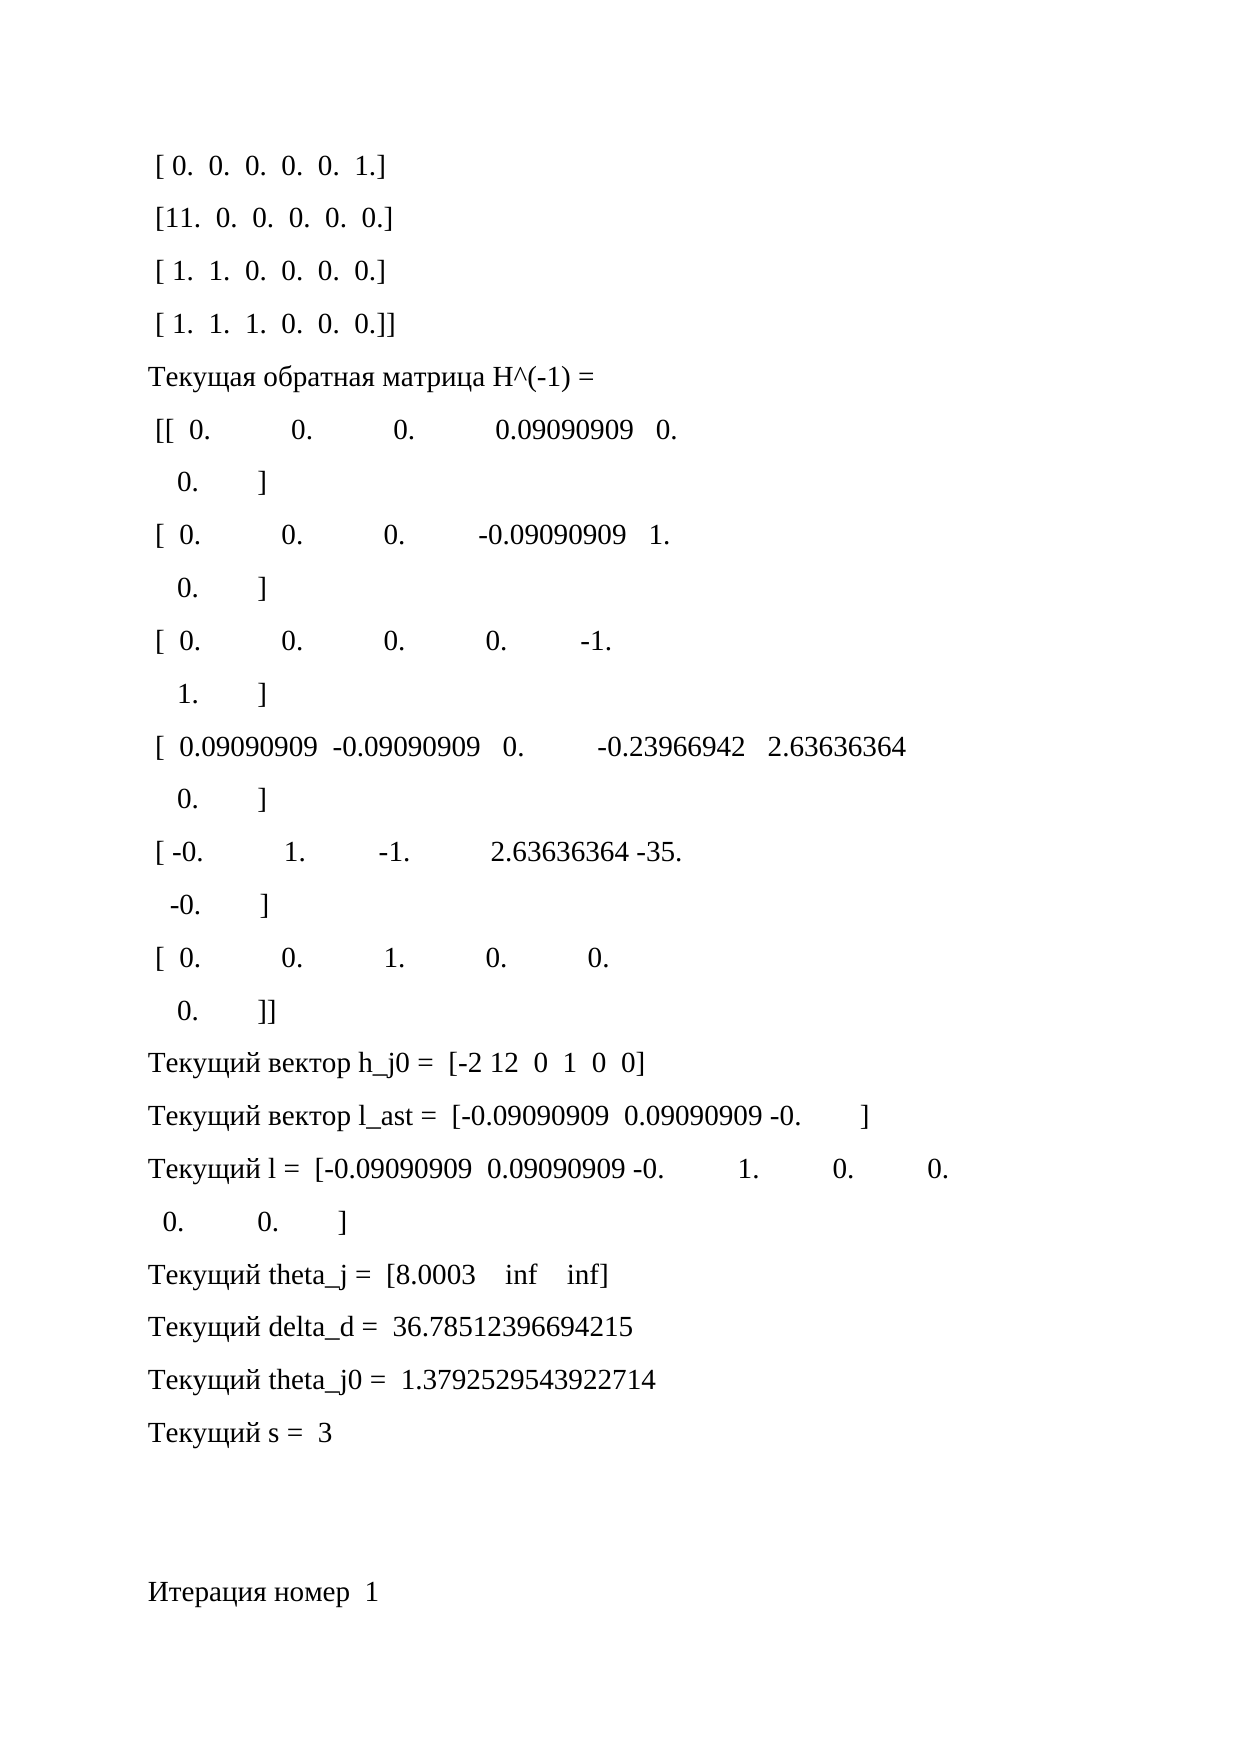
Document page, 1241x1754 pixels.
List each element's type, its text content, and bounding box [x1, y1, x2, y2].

text Текущий delta_d = 36.78512396694215 [148, 1309, 1152, 1343]
text Текущий вектор l_ast = [-0.09090909 0.09090909 -0. ] [148, 1098, 1152, 1132]
text [11. 0. 0. 0. 0. 0.] [148, 201, 1152, 234]
text [ 0. 0. 0. 0. 0. 1.] [148, 148, 1152, 181]
text [ -0. 1. -1. 2.63636364 -35. [148, 834, 1152, 868]
text [ 0. 0. 1. 0. 0. [148, 940, 1152, 973]
text Текущий s = 3 [148, 1415, 1152, 1449]
text Текущий l = [-0.09090909 0.09090909 -0. 1. 0. 0. [148, 1151, 1152, 1185]
text 0. ] [148, 781, 1152, 815]
text Текущий вектор h_j0 = [-2 12 0 1 0 0] [148, 1046, 1152, 1079]
text Текущая обратная матрица H^(-1) = [148, 359, 1152, 392]
text 1. ] [148, 676, 1152, 709]
text Итерация номер 1 [148, 1574, 1152, 1607]
text 0. ]] [148, 993, 1152, 1026]
text 0. ] [148, 464, 1152, 498]
text [ 0. 0. 0. -0.09090909 1. [148, 517, 1152, 551]
text [ 0.09090909 -0.09090909 0. -0.23966942 2.63636364 [148, 729, 1152, 762]
text [ 1. 1. 0. 0. 0. 0.] [148, 253, 1152, 287]
text [ 1. 1. 1. 0. 0. 0.]] [148, 306, 1152, 340]
text 0. ] [148, 570, 1152, 604]
text Текущий theta_j0 = 1.3792529543922714 [148, 1362, 1152, 1396]
text -0. ] [148, 887, 1152, 921]
text 0. 0. ] [148, 1204, 1152, 1237]
text Текущий theta_j = [8.0003 inf inf] [148, 1257, 1152, 1290]
text [[ 0. 0. 0. 0.09090909 0. [148, 412, 1152, 445]
text [ 0. 0. 0. 0. -1. [148, 623, 1152, 657]
